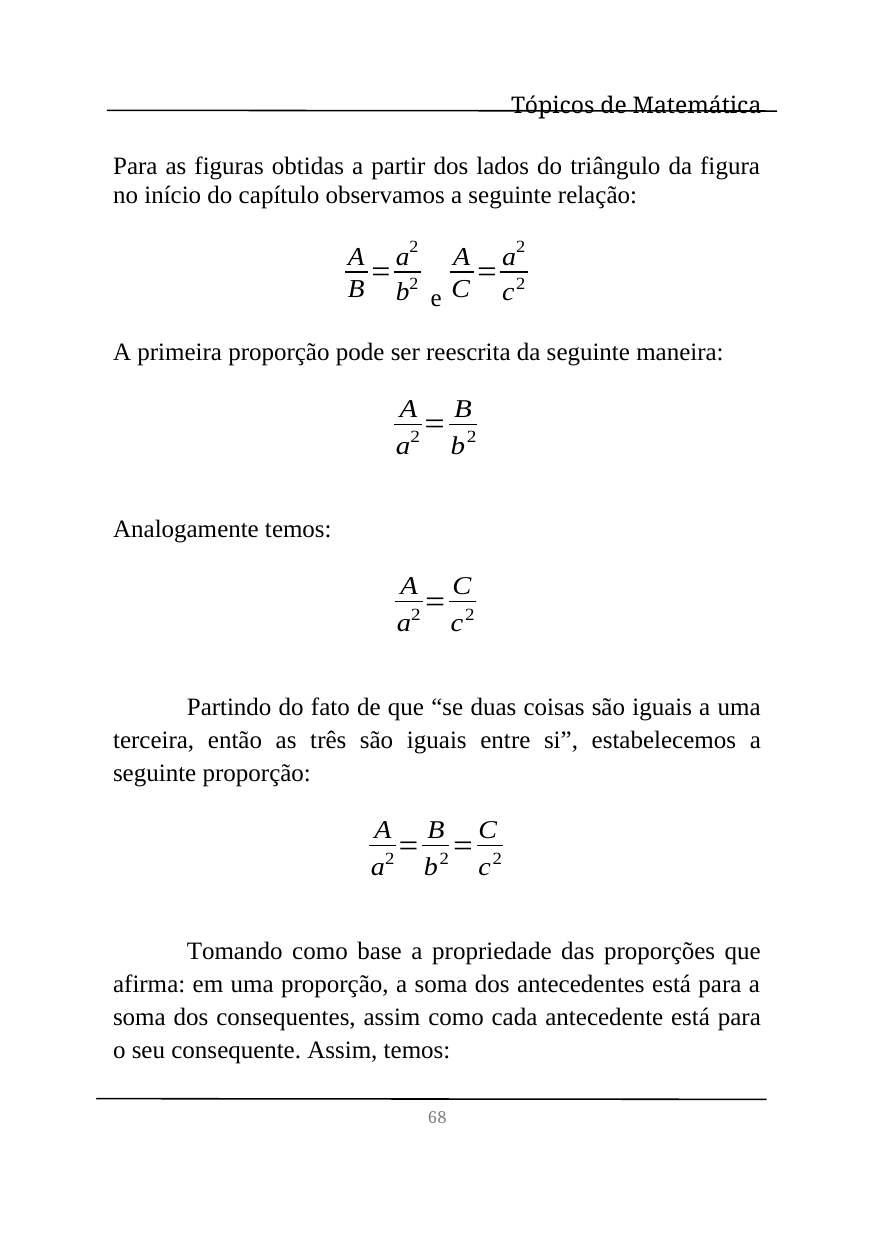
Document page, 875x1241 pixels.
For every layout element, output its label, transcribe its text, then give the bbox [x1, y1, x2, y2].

text e [113, 237, 761, 312]
text Para as figuras obtidas a partir dos lados do triângulo da figura no início do capítulo observamos a seguinte relação: [113, 151, 761, 209]
text Tomando como base a propriedade das proporções que afirma: em uma proporção, a soma dos antecedentes está para a soma dos consequentes, assim como cada antecedente está para o seu consequente. Assim, temos: [113, 936, 761, 1063]
text A primeira proporção pode ser reescrita da seguinte maneira: [113, 337, 761, 365]
text Partindo do fato de que “se duas coisas são iguais a uma terceira, então as três são iguais entre si”, estabelecemos a seguinte proporção: [113, 692, 761, 787]
text Analogamente temos: [113, 514, 761, 543]
